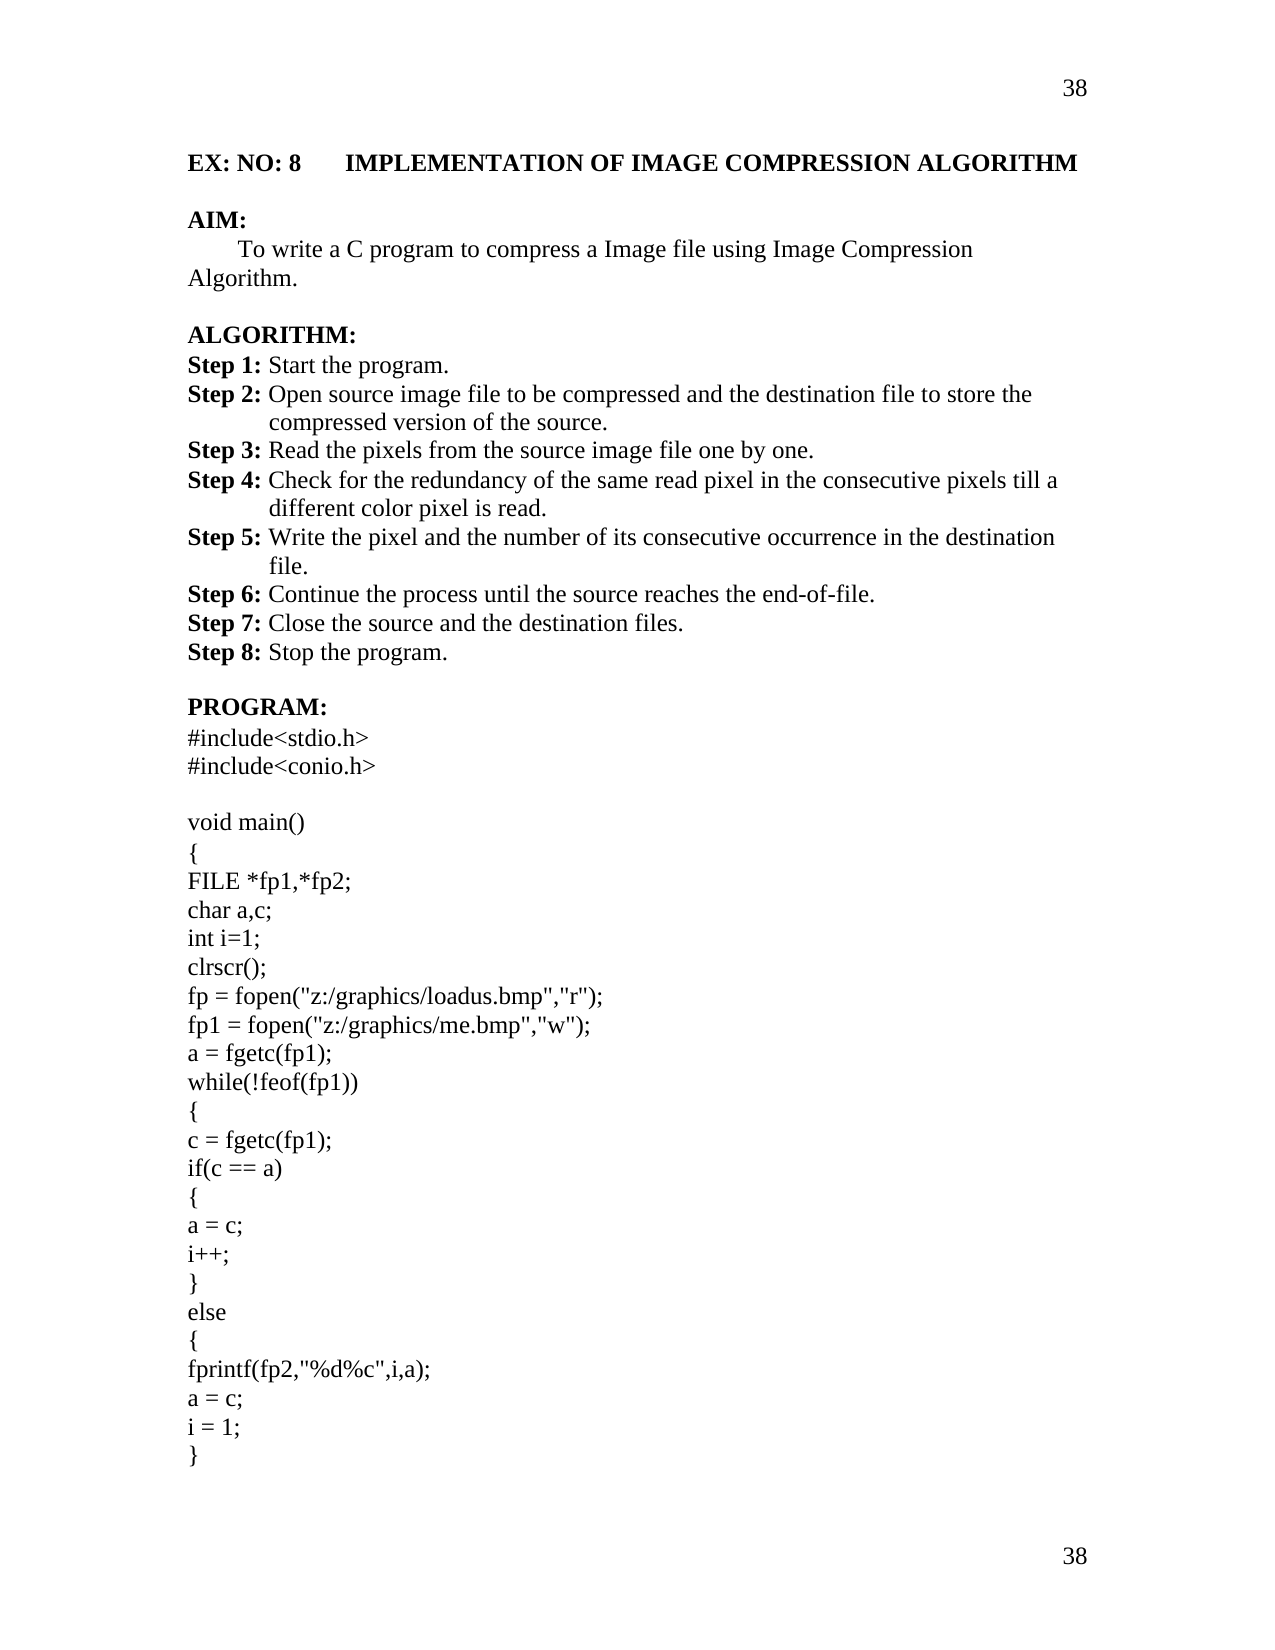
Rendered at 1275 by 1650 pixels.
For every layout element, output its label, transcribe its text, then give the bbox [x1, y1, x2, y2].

text a = fgetc(fp1); [187, 1039, 1261, 1067]
text Step 2: Open source image file to be compressed and the destination file to store the [187, 379, 1261, 408]
text Step 6: Continue the process until the source reaches the end-of-file. [187, 580, 1261, 608]
text 38 [1062, 69, 1261, 103]
text compressed version of the source. [187, 408, 1261, 436]
text { [187, 1326, 1261, 1354]
text } [187, 1442, 1261, 1469]
text a = c; [187, 1383, 1261, 1412]
text different color pixel is read. [187, 494, 1261, 522]
text #include<stdio.h> [187, 723, 1261, 752]
text { [187, 1096, 1261, 1125]
text AIM: [187, 200, 1261, 236]
text #include<conio.h> [187, 752, 1261, 780]
text i = 1; [187, 1412, 1261, 1442]
text PROGRAM: [187, 688, 1261, 723]
text Step 4: Check for the redundancy of the same read pixel in the consecutive pixels till a [187, 465, 1261, 494]
text Step 8: Stop the program. [187, 637, 1261, 666]
text Step 3: Read the pixels from the source image file one by one. [187, 436, 1261, 465]
text ALGORITHM: [187, 315, 1261, 351]
text c = fgetc(fp1); [187, 1125, 1261, 1154]
text i++; [187, 1239, 1261, 1268]
text void main() [187, 802, 1261, 838]
text Step 7: Close the source and the destination files. [187, 608, 1261, 637]
text Step 5: Write the pixel and the number of its consecutive occurrence in the destination [187, 522, 1261, 551]
text while(!feof(fp1)) [187, 1067, 1261, 1096]
text { [187, 1182, 1261, 1211]
text 38 [1062, 1536, 1261, 1572]
text int i=1; [187, 924, 1261, 952]
text To write a C program to compress a Image file using Image Compression [237, 236, 1261, 263]
text char a,c; [187, 895, 1261, 924]
text fp = fopen("z:/graphics/loadus.bmp","r"); [187, 981, 1261, 1010]
text FILE *fp1,*fp2; [187, 867, 1261, 895]
text EX: NO: 8 IMPLEMENTATION OF IMAGE COMPRESSION ALGORITHM [187, 147, 1261, 178]
text a = c; [187, 1211, 1261, 1239]
text file. [187, 551, 1261, 580]
text fp1 = fopen("z:/graphics/me.bmp","w"); [187, 1010, 1261, 1039]
text fprintf(fp2,"%d%c",i,a); [187, 1354, 1261, 1383]
text if(c == a) [187, 1154, 1261, 1182]
text Step 1: Start the program. [187, 351, 1261, 379]
text Algorithm. [187, 263, 1261, 293]
text { [187, 838, 1261, 867]
text else [187, 1297, 1261, 1326]
text clrscr(); [187, 952, 1261, 981]
text } [187, 1268, 1261, 1297]
